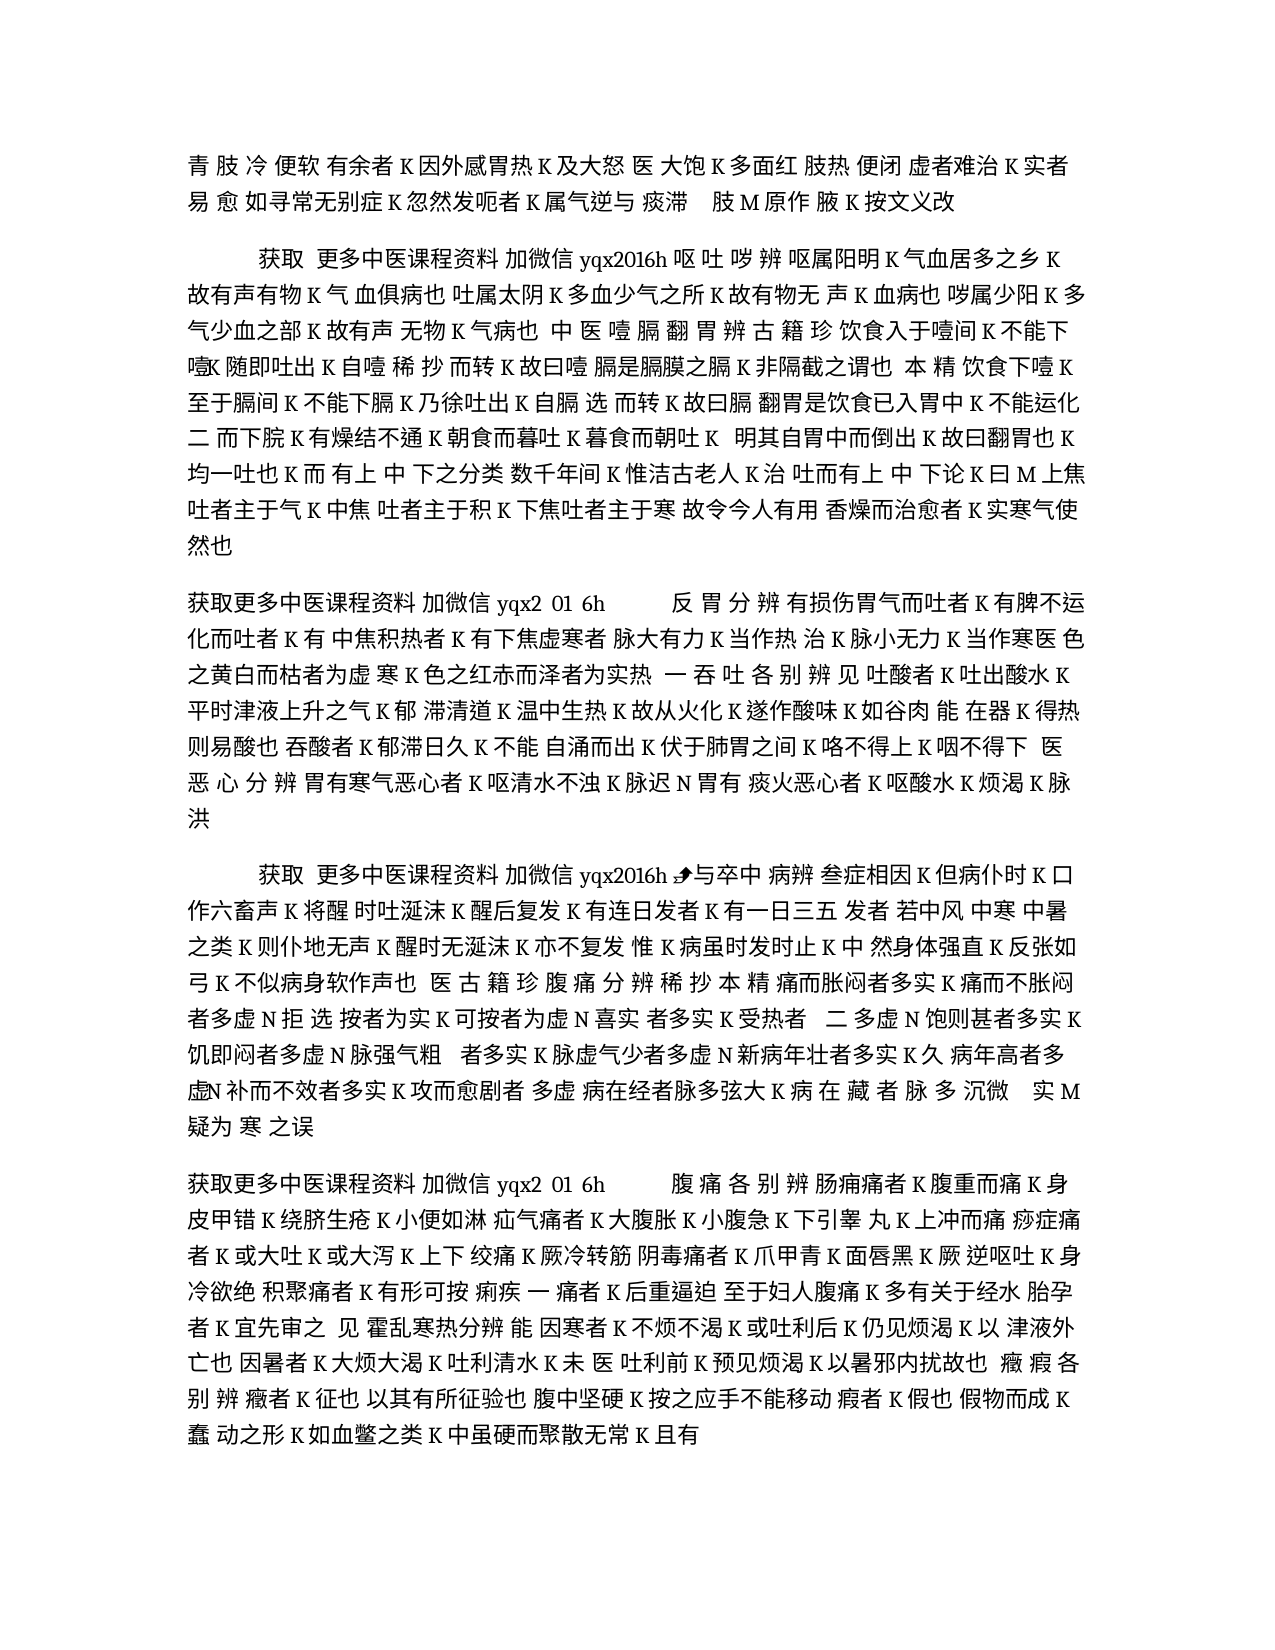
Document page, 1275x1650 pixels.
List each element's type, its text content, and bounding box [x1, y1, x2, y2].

text 获取更多中医课程资料 加微信 yqx2 01 6h 腹 痛 各 别 辨 肠痈痛者K腹重而痛K身皮甲错K绕脐生疮K 小便如淋 疝气痛者K大腹胀K小腹急K下引睾 丸K上冲而痛 痧症痛者K或大吐K或大泻K上下 绞痛K厥冷转筋 阴毒痛者K爪甲青K面唇黑K厥 逆呕吐K身冷欲绝 积聚痛者K有形可按 痢疾 一 痛者K后重逼迫 至于妇人腹痛K多有关于经水 胎孕者K宜先审之 见 霍乱寒热分辨 能 因寒者K不烦不渴K或吐利后K仍见烦渴K以 津液外亡也 因暑者K大烦大渴K吐利清水K未 医 吐利前K预见烦渴K以暑邪内扰故也 癥 瘕 各 别 辨 癥者K征也 以其有所征验也 腹中坚硬K 按之应手不能移动 瘕者K假也 假物而成K蠢 动之形K如血鳖之类K中虽硬而聚散无常K且有 [187, 1168, 1087, 1451]
text 获取更多中医课程资料 加微信 yqx2 01 6h 反 胃 分 辨 有损伤胃气而吐者K有脾不运化而吐者K有 中焦积热者K有下焦虚寒者 脉大有力K当作热 治K脉小无力K当作寒医 色之黄白而枯者为虚 寒K色之红赤而泽者为实热 一 吞 吐 各 别 辨 见 吐酸者K吐出酸水K平时津液上升之气K郁 滞清道K温中生热K故从火化K遂作酸味K如谷肉 能 在器K得热则易酸也 吞酸者K郁滞日久K不能 自涌而出K伏于肺胃之间K咯不得上K咽不得下 医 恶 心 分 辨 胃有寒气恶心者K呕清水不浊K脉迟N胃有 痰火恶心者K呕酸水K烦渴K脉洪 [187, 587, 1087, 834]
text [187, 150, 1087, 217]
text 获取 更多中医课程资料 加微信 yqx2016h 呕 吐 哕 辨 呕属阳明K气血居多之乡K故有声有物K气 血俱病也 吐属太阴K多血少气之所K故有物无 声K血病也 哕属少阳K多气少血之部K故有声 无物K气病也 中 医 噎 膈 翻 胃 辨 古 籍 珍 饮食入于噎间K不能下噎K随即吐出K自噎 稀 抄 而转K故曰噎 膈是膈膜之膈K非隔截之谓也 本 精 饮食下噎K至于膈间K不能下膈K乃徐吐出K自膈 选 而转K故曰膈 翻胃是饮食已入胃中K不能运化 二 而下脘K有燥结不通K朝食而暮吐K暮食而朝吐K 明其自胃中而倒出K故曰翻胃也K均一吐也K而 有上 中 下之分类 数千年间K惟洁古老人K治 吐而有上 中 下论K曰M上焦吐者主于气K中焦 吐者主于积K下焦吐者主于寒 故令今人有用 香燥而治愈者K实寒气使然也 [187, 243, 1087, 561]
text 获取 更多中医课程资料 加微信 yqx2016h 与卒中 病辨 叁症相因K但病仆时K口作六畜声K将醒 时吐涎沫K醒后复发K有连日发者K有一日三五 发者 若中风 中寒 中暑之类K则仆地无声K 醒时无涎沫K亦不复发 惟 K病虽时发时止K 中 然身体强直K反张如弓K不似病身软作声也 医 古 籍 珍 腹 痛 分 辨 稀 抄 本 精 痛而胀闷者多实K痛而不胀闷者多虚N拒 选 按者为实K可按者为虚N喜实 者多实K受热者 二 多虚N饱则甚者多实K饥即闷者多虚N脉强气粗 者多实K脉虚气少者多虚N新病年壮者多实K久 病年高者多虚N补而不效者多实K攻而愈剧者 多虚 病在经者脉多弦大K病 在 藏 者 脉 多 沉微 实M疑为 寒 之误 [187, 859, 1087, 1142]
